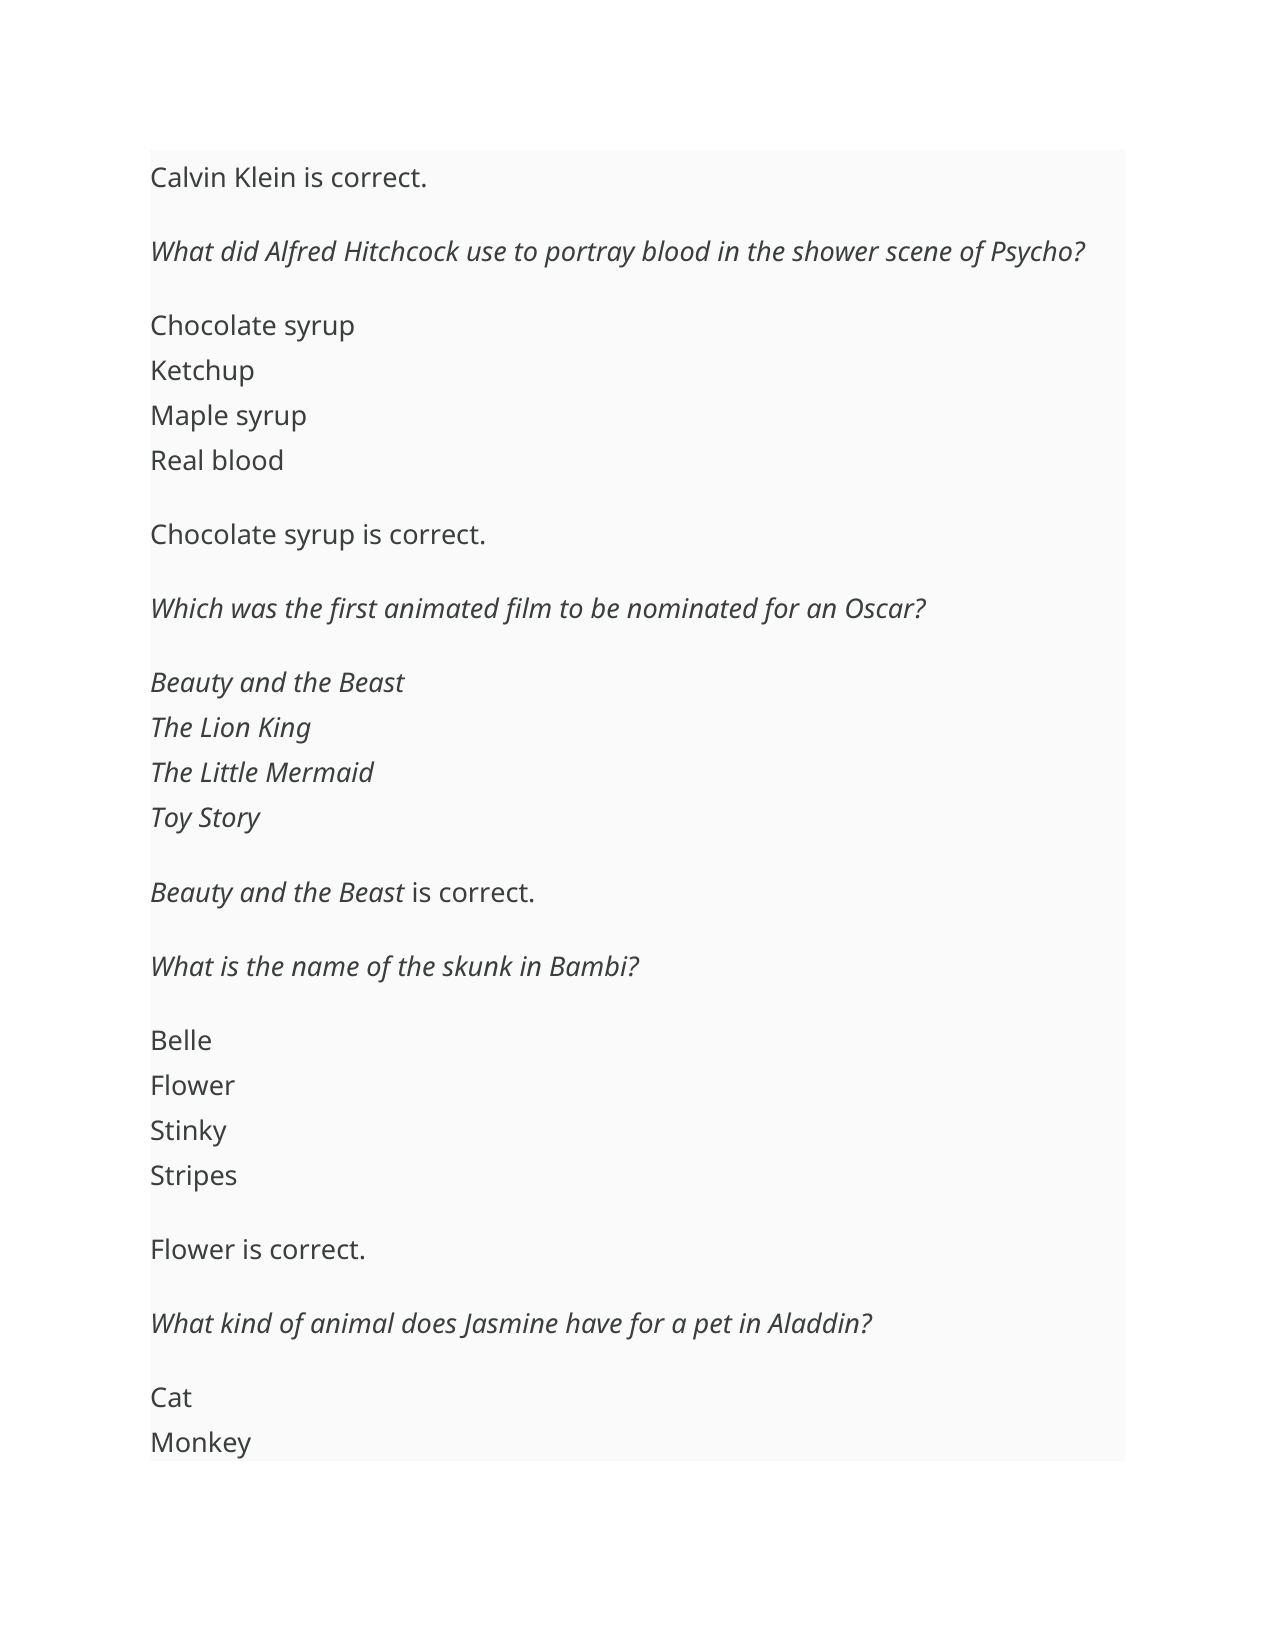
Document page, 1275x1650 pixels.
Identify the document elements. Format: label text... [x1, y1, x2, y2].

text Beauty and the Beast The Lion King The Little Mermaid Toy Story [150, 656, 1125, 836]
text Flower is correct. [150, 1222, 1125, 1267]
subtitle Which was the first animated film to be nominated for an Oscar? [150, 582, 1125, 627]
text Calvin Klein is correct. [150, 150, 1125, 195]
text Chocolate syrup Ketchup Maple syrup Real blood [150, 298, 1125, 478]
subtitle What did Alfred Hitchcock use to portray blood in the shower scene of Psycho? [150, 224, 1125, 269]
subtitle What is the name of the skunk in Bambi? [150, 939, 1125, 984]
text Belle Flower Stinky Stripes [150, 1013, 1125, 1193]
text Beauty and the Beast is correct. [150, 865, 1125, 910]
subtitle What kind of animal does Jasmine have for a pet in Aladdin? [150, 1297, 1125, 1342]
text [150, 1371, 1125, 1461]
text Chocolate syrup is correct. [150, 507, 1125, 552]
